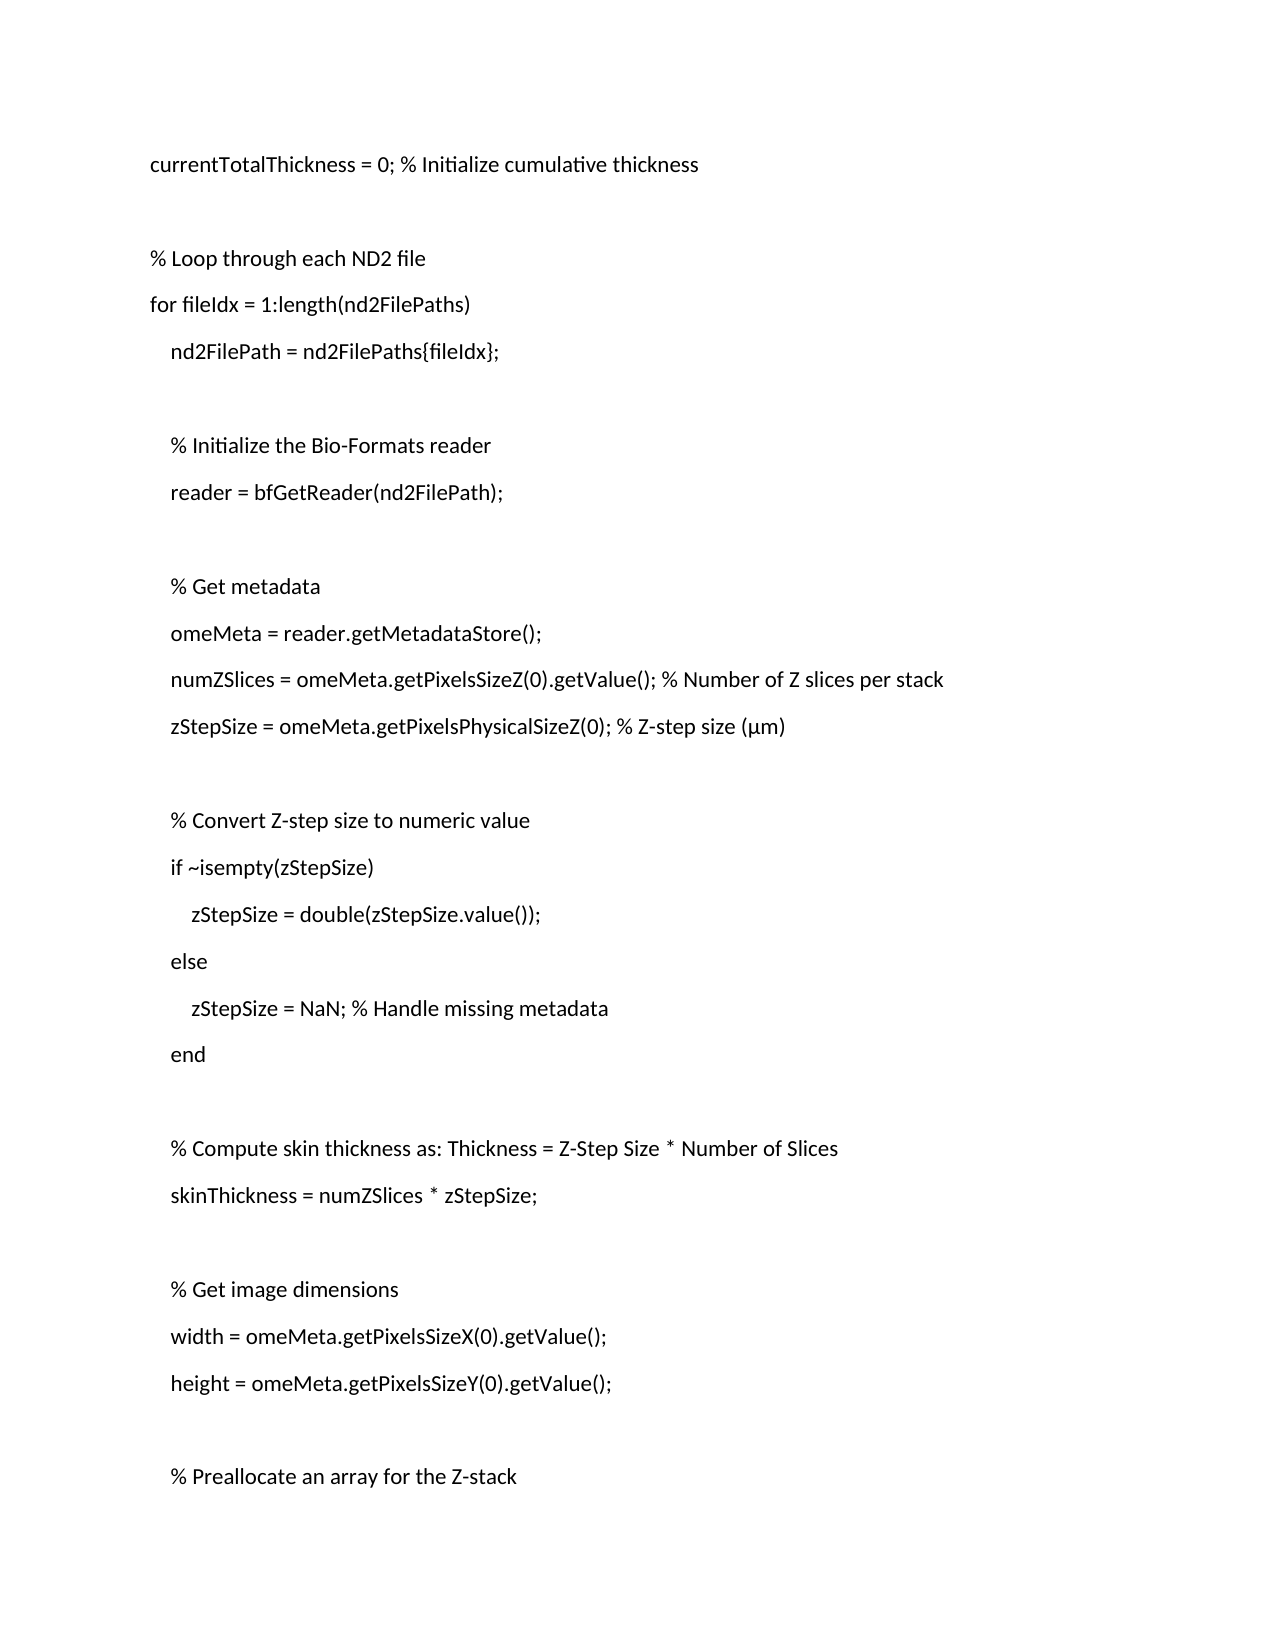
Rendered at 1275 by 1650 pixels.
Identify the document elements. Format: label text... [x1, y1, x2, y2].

text for fileIdx = 1:length(nd2FilePaths) [150, 291, 1125, 319]
text end [150, 1041, 1125, 1069]
text % Convert Z-step size to numeric value [150, 806, 1125, 834]
text skinThickness = numZSlices * zStepSize; [150, 1181, 1125, 1209]
text % Compute skin thickness as: Thickness = Z-Step Size * Number of Slices [150, 1134, 1125, 1162]
text % Initialize the Bio-Formats reader [150, 431, 1125, 459]
text currentTotalThickness = 0; % Initialize cumulative thickness [150, 150, 1125, 178]
text % Get image dimensions [150, 1275, 1125, 1303]
text if ~isempty(zStepSize) [150, 853, 1125, 881]
text zStepSize = double(zStepSize.value()); [150, 900, 1125, 928]
text width = omeMeta.getPixelsSizeX(0).getValue(); [150, 1322, 1125, 1350]
text reader = bfGetReader(nd2FilePath); [150, 478, 1125, 506]
text else [150, 947, 1125, 975]
text % Preallocate an array for the Z-stack [150, 1462, 1125, 1491]
text % Loop through each ND2 file [150, 244, 1125, 272]
text % Get metadata [150, 572, 1125, 600]
text zStepSize = omeMeta.getPixelsPhysicalSizeZ(0); % Z-step size (µm) [150, 712, 1125, 741]
text zStepSize = NaN; % Handle missing metadata [150, 994, 1125, 1022]
text height = omeMeta.getPixelsSizeY(0).getValue(); [150, 1369, 1125, 1397]
text omeMeta = reader.getMetadataStore(); [150, 619, 1125, 647]
text numZSlices = omeMeta.getPixelsSizeZ(0).getValue(); % Number of Z slices per stack [150, 666, 1125, 694]
text nd2FilePath = nd2FilePaths{fileIdx}; [150, 337, 1125, 366]
